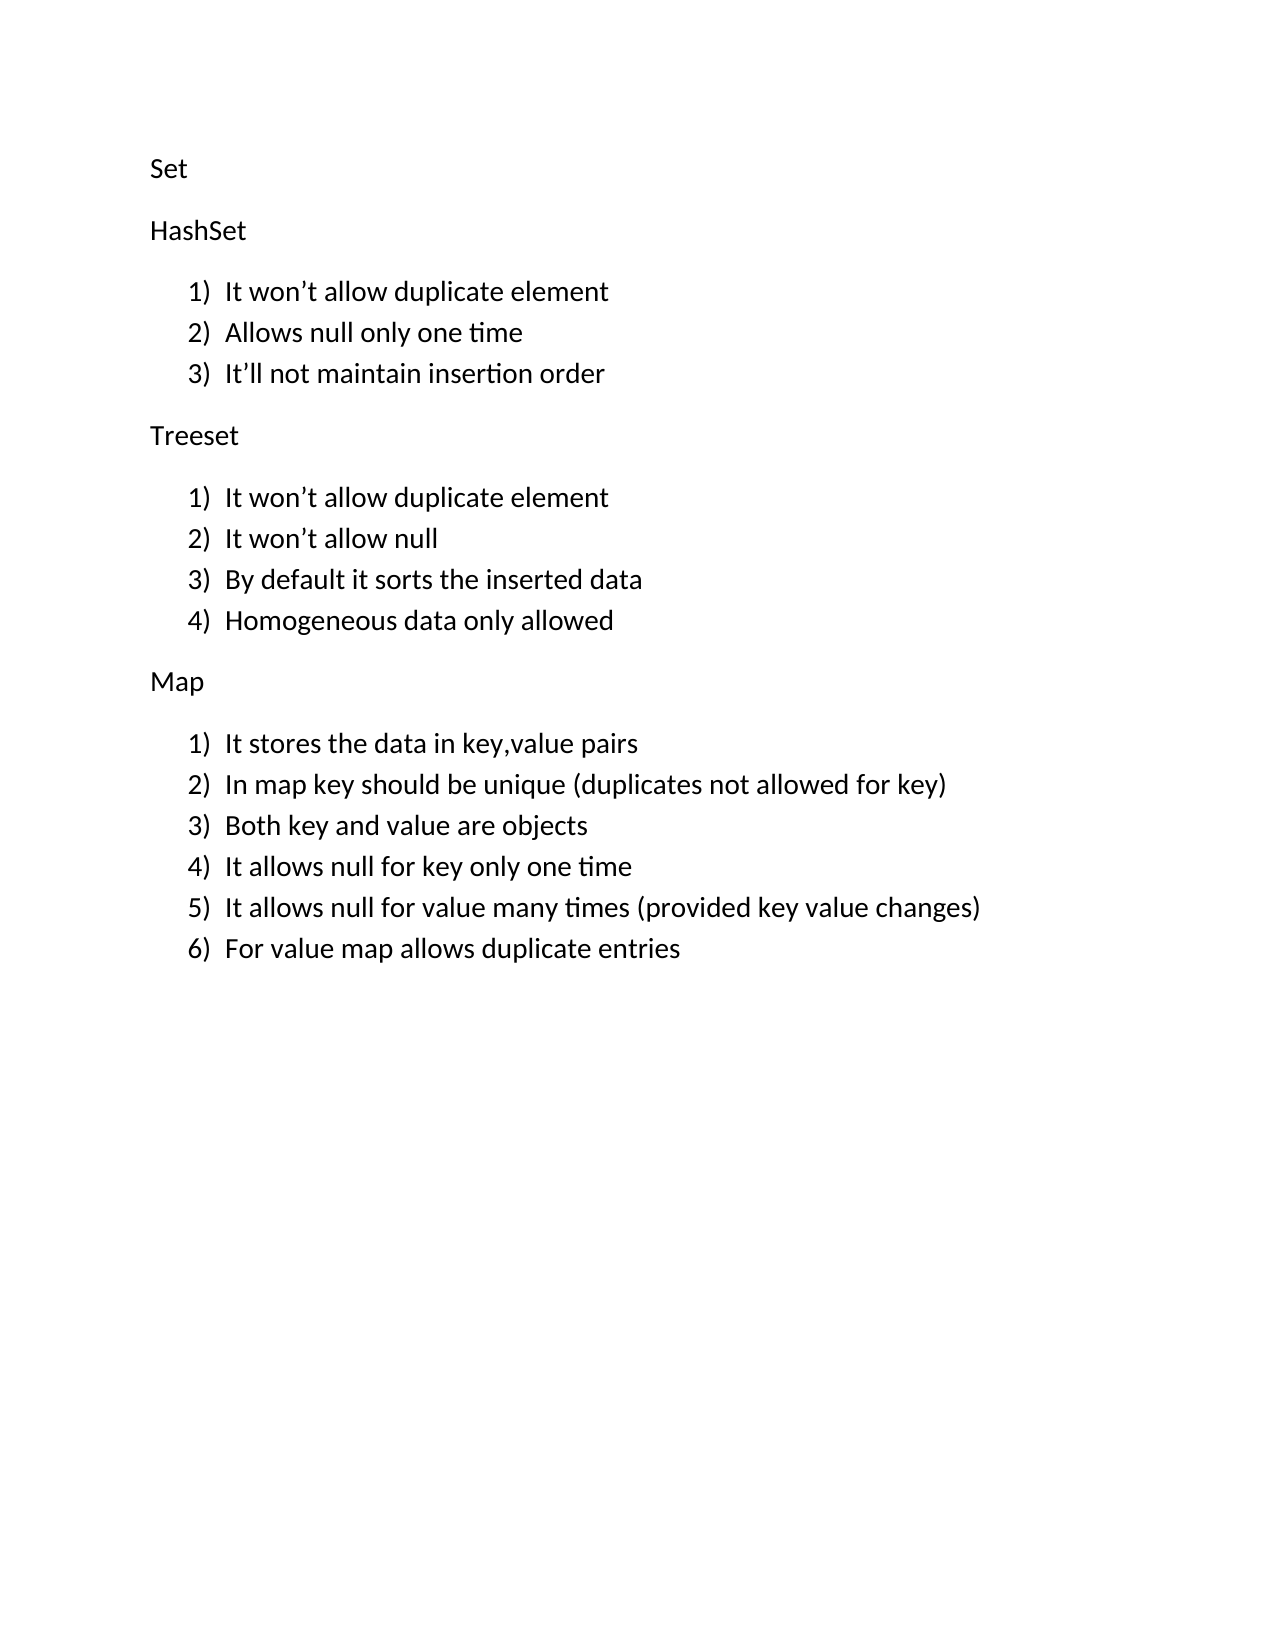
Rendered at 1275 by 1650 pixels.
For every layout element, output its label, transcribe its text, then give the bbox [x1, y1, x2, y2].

list For value map allows duplicate entries [187, 930, 1125, 966]
text Set [150, 150, 1125, 186]
list By default it sorts the inserted data [187, 561, 1125, 596]
list It won’t allow duplicate element [187, 479, 1125, 514]
list It won’t allow duplicate element [187, 273, 1125, 309]
list Both key and value are objects [187, 807, 1125, 843]
list In map key should be unique (duplicates not allowed for key) [187, 766, 1125, 802]
text HashSet [150, 212, 1125, 247]
list It allows null for key only one time [187, 848, 1125, 884]
list Homogeneous data only allowed [187, 602, 1125, 637]
list It allows null for value many times (provided key value changes) [187, 889, 1125, 925]
list Allows null only one time [187, 314, 1125, 350]
text Map [150, 663, 1125, 699]
text Treeset [150, 417, 1125, 453]
list It won’t allow null [187, 520, 1125, 556]
list It stores the data in key,value pairs [187, 725, 1125, 761]
list It’ll not maintain insertion order [187, 355, 1125, 391]
